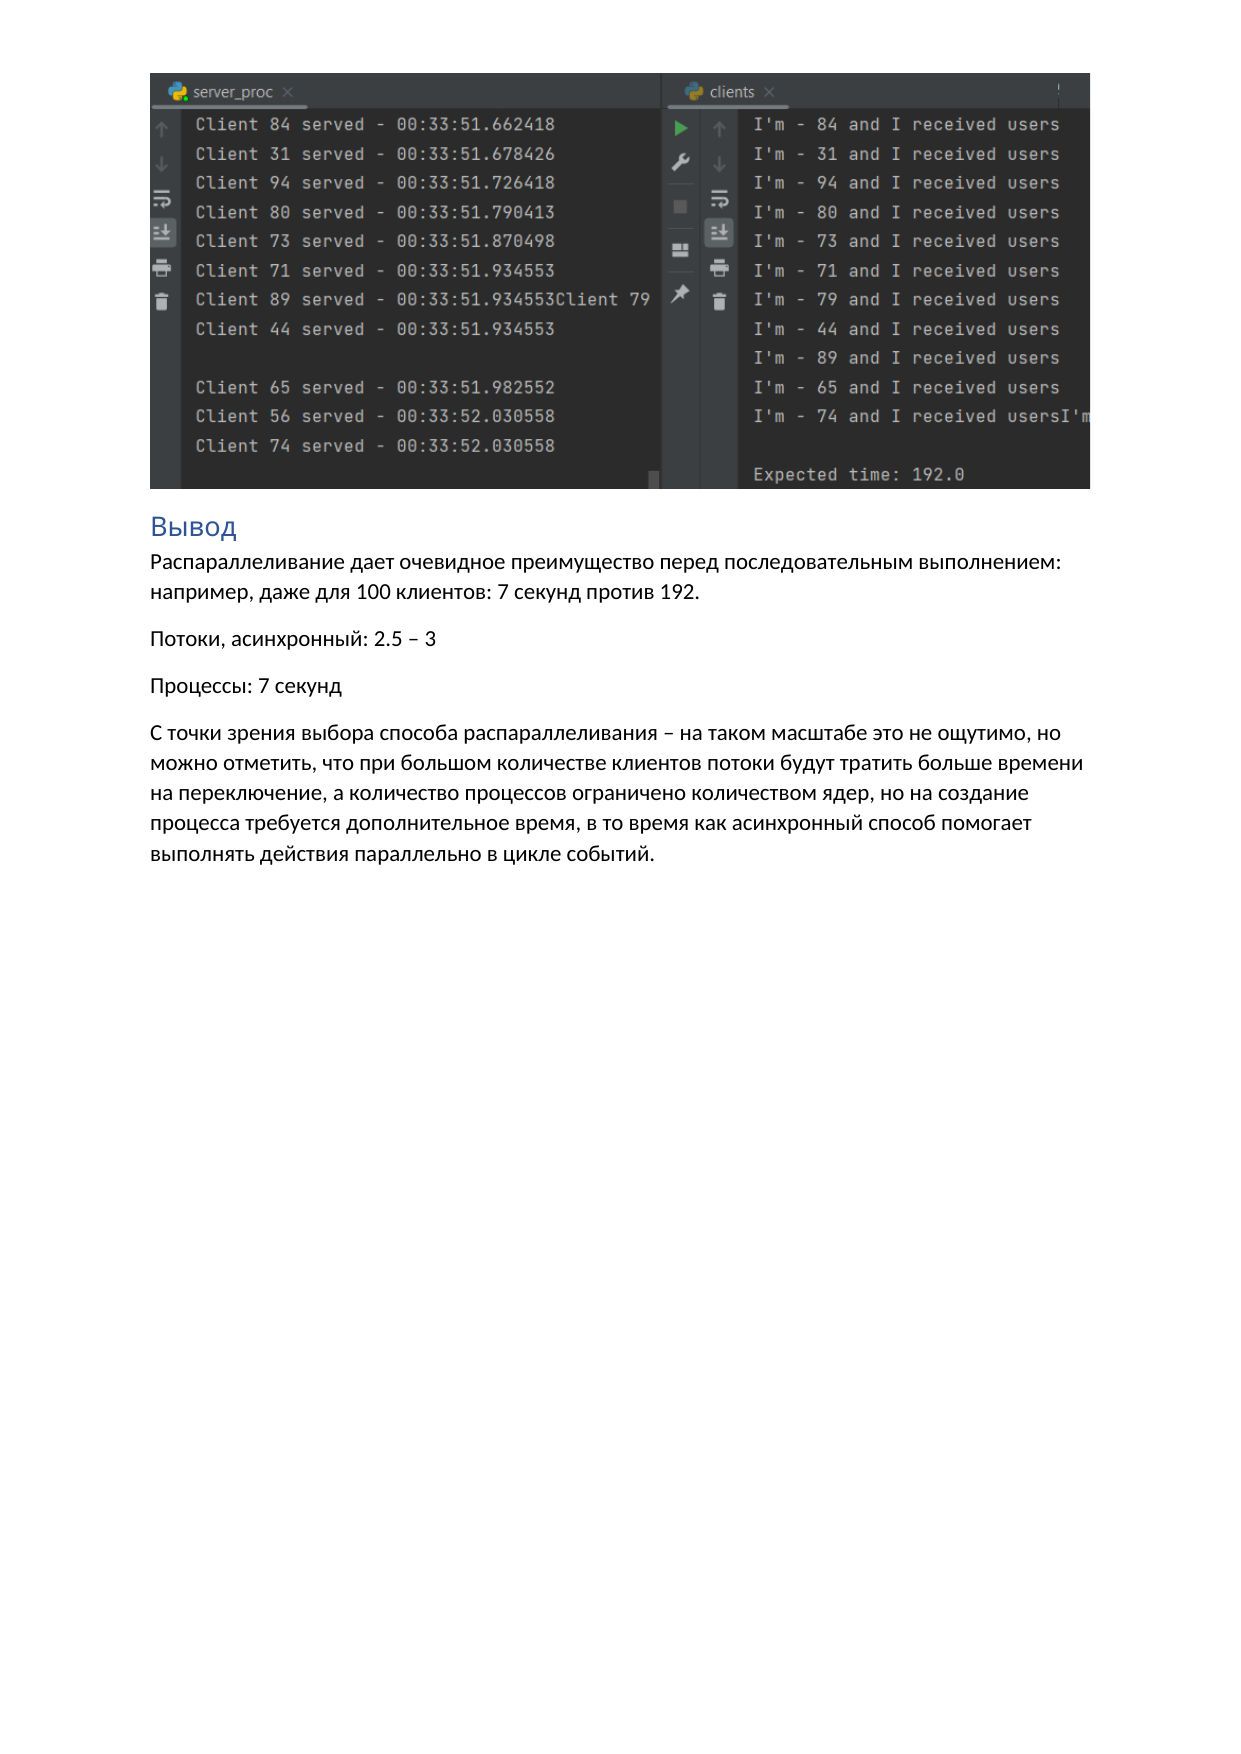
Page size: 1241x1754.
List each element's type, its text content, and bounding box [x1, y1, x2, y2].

text С точки зрения выбора способа распараллеливания – на таком масштабе это не ощутимо, но можно отметить, что при большом количестве клиентов потоки будут тратить больше времени на переключение, а количество процессов ограничено количеством ядер, но на создание процесса требуется дополнительное время, в то время как асинхронный способ помогает выполнять действия параллельно в цикле событий. [150, 718, 1090, 867]
text Распараллеливание дает очевидное преимущество перед последовательным выполнением: например, даже для 100 клиентов: 7 секунд против 192. [150, 547, 1090, 605]
text Потоки, асинхронный: 2.5 – 3 [150, 624, 1090, 652]
picture [150, 73, 1091, 489]
subtitle Вывод [150, 507, 1090, 544]
text Процессы: 7 секунд [150, 671, 1090, 699]
